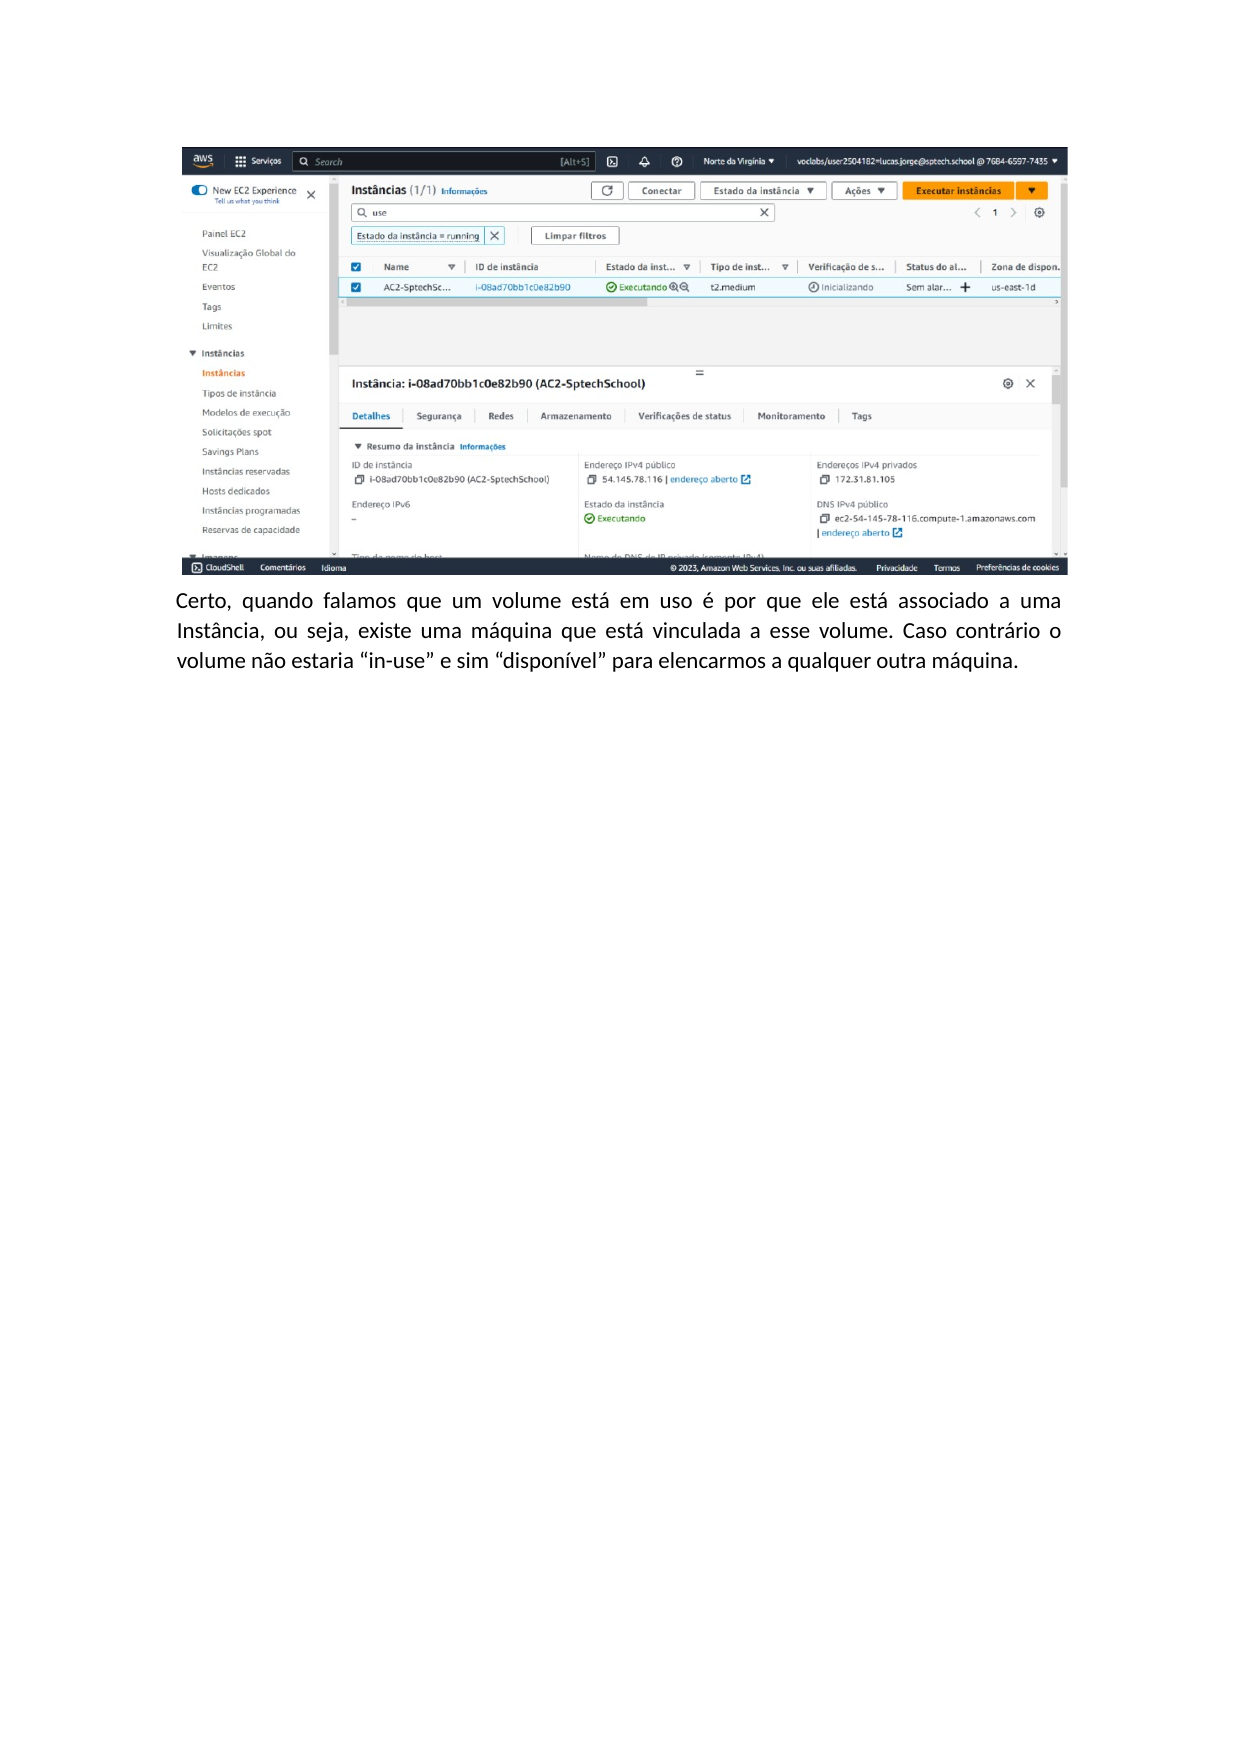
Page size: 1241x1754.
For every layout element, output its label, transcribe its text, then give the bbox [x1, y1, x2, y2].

picture [182, 147, 1068, 575]
text Certo, quando falamos que um volume está em uso é por que ele está associado a uma Instância, ou seja, existe uma máquina que está vinculada a esse volume. Caso contrário o volume não estaria “in-use” e sim “disponível” para elencarmos a qualquer outra máquina. [176, 586, 1064, 674]
